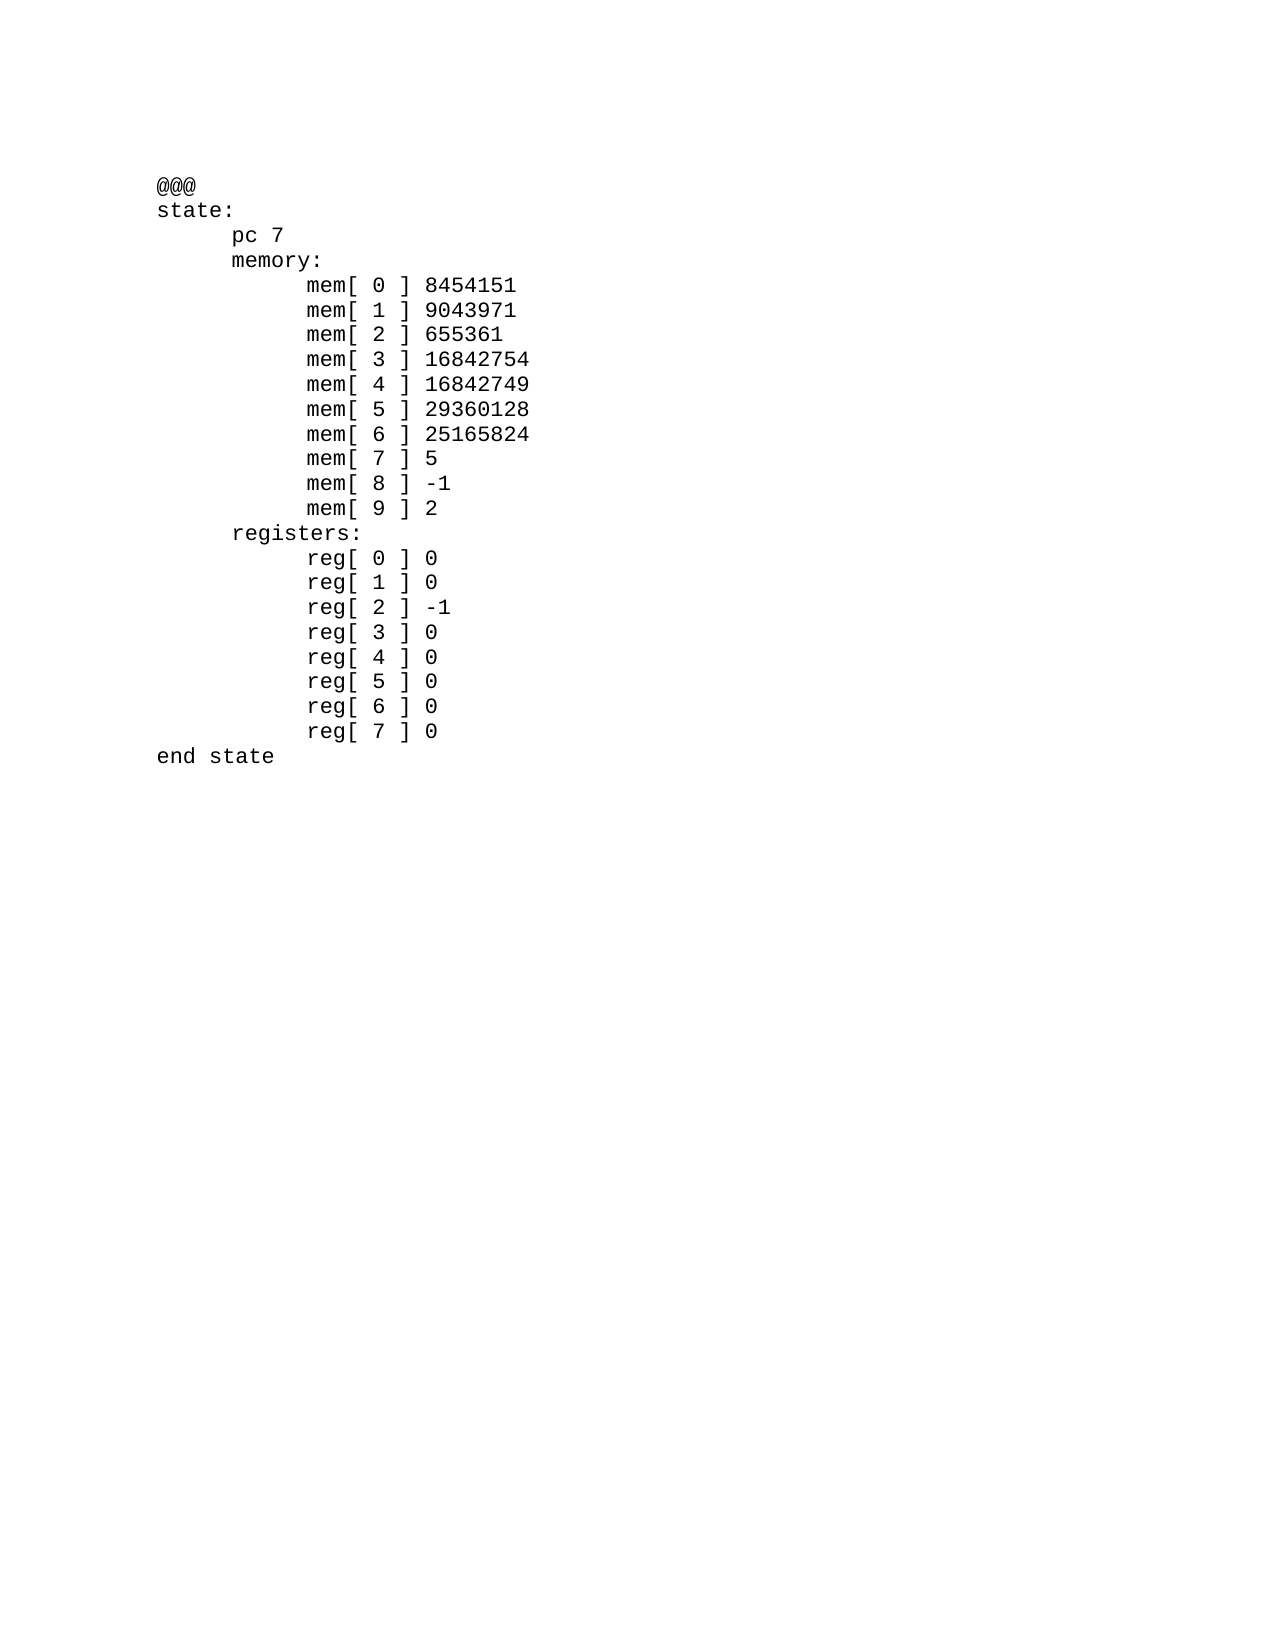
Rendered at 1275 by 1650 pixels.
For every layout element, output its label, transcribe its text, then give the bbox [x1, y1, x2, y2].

text @@@ [156, 175, 1118, 199]
text reg[ 0 ] 0 [156, 547, 1118, 571]
text reg[ 1 ] 0 [156, 571, 1118, 596]
text reg[ 6 ] 0 [156, 695, 1118, 720]
text state: [156, 199, 1118, 224]
text mem[ 2 ] 655361 [156, 323, 1118, 348]
text end state [156, 745, 1118, 770]
text mem[ 1 ] 9043971 [156, 299, 1118, 323]
text mem[ 0 ] 8454151 [156, 274, 1118, 299]
text mem[ 4 ] 16842749 [156, 373, 1118, 398]
text reg[ 2 ] -1 [156, 596, 1118, 621]
text mem[ 9 ] 2 [156, 497, 1118, 522]
text reg[ 5 ] 0 [156, 671, 1118, 695]
text pc 7 [156, 224, 1118, 249]
text mem[ 7 ] 5 [156, 447, 1118, 472]
text mem[ 6 ] 25165824 [156, 423, 1118, 447]
text mem[ 3 ] 16842754 [156, 348, 1118, 373]
text mem[ 8 ] -1 [156, 472, 1118, 497]
text registers: [156, 522, 1118, 547]
text memory: [156, 249, 1118, 274]
text mem[ 5 ] 29360128 [156, 398, 1118, 423]
text reg[ 4 ] 0 [156, 646, 1118, 671]
text reg[ 7 ] 0 [156, 720, 1118, 745]
text reg[ 3 ] 0 [156, 621, 1118, 646]
